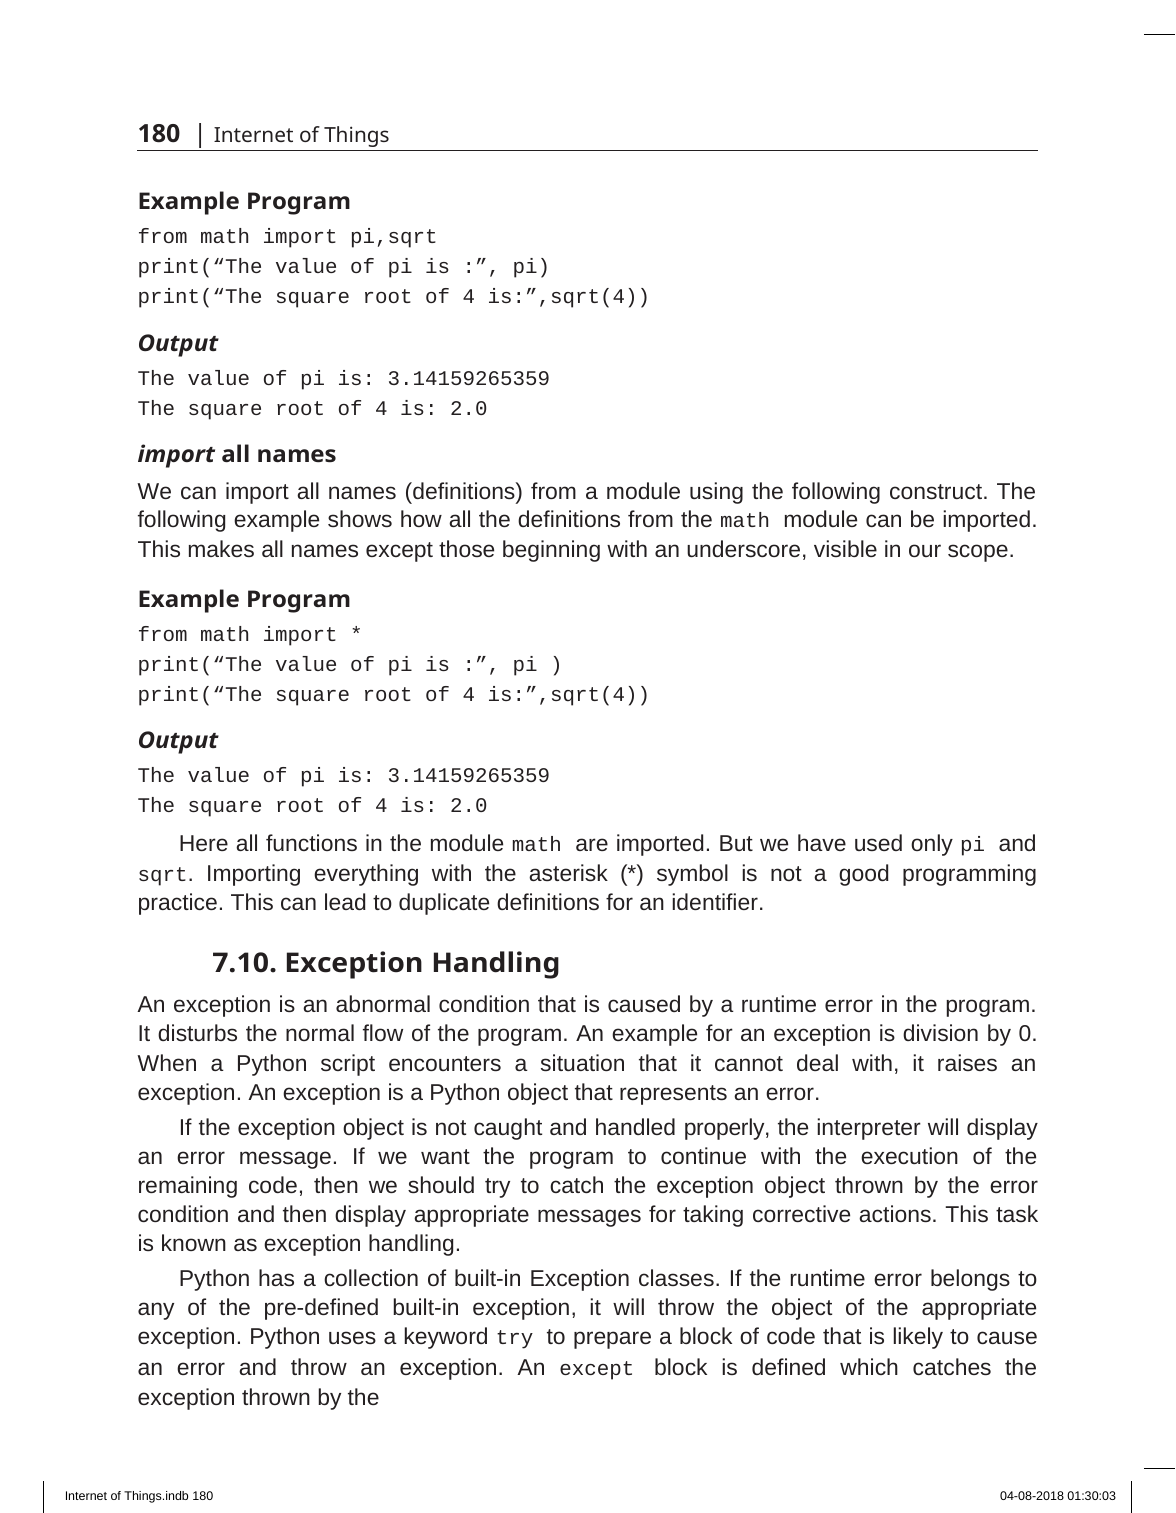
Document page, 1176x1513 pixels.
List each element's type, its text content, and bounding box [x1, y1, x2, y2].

text print(“The value of pi is :”, pi ) print(“The square root of 4 is:”,sqrt(4)) [137, 654, 652, 708]
text We can import all names (definitions) from a module using the following construct. The following example shows how all the definitions from the math module can be imported. This makes all names except those beginning with an underscore, visible in our scope. [137, 478, 1038, 562]
text Here all functions in the module math are imported. But we have used only pi and sqrt. Importing everything with the asterisk (*) symbol is not a good programming practice. This can lead to duplicate definitions for an identifier. [137, 830, 1038, 916]
text 180 | Internet of Things [137, 116, 1175, 150]
text from math import pi,sqrt print(“The value of pi is :”, pi) [137, 227, 552, 280]
text The value of pi is: 3.14159265359 The square root of 4 is: 2.0 [137, 368, 552, 421]
text An exception is an abnormal condition that is caused by a runtime error in the program. It disturbs the normal flow of the program. An example for an exception is division by 0. When a Python script encounters a situation that it cannot deal with, it raises an exception. An exception is a Python object that represents an error. [137, 991, 1038, 1105]
text print(“The square root of 4 is:”,sqrt(4)) [137, 286, 1175, 310]
text Example Program [137, 185, 1175, 216]
text The value of pi is: 3.14159265359 The square root of 4 is: 2.0 [137, 766, 552, 819]
text import all names [137, 438, 1175, 469]
text Example Program [137, 583, 1175, 614]
text If the exception object is not caught and handled properly, the interpreter will display an error message. If we want the program to continue with the execution of the remaining code, then we should try to catch the exception object thrown by the error condition and then display appropriate messages for taking corrective actions. This task is known as exception handling. [137, 1114, 1038, 1257]
subtitle 7.10. Exception Handling [137, 944, 1175, 981]
text Output [137, 724, 1175, 755]
text Python has a collection of built-in Exception classes. If the runtime error belongs to any of the pre-defined built-in exception, it will throw the object of the appropriate exception. Python uses a keyword try to prepare a block of code that is likely to cause an error and throw an exception. An except block is defined which catches the exception thrown by the [137, 1265, 1038, 1410]
text from math import * [137, 624, 1175, 648]
text Output [137, 326, 1175, 358]
